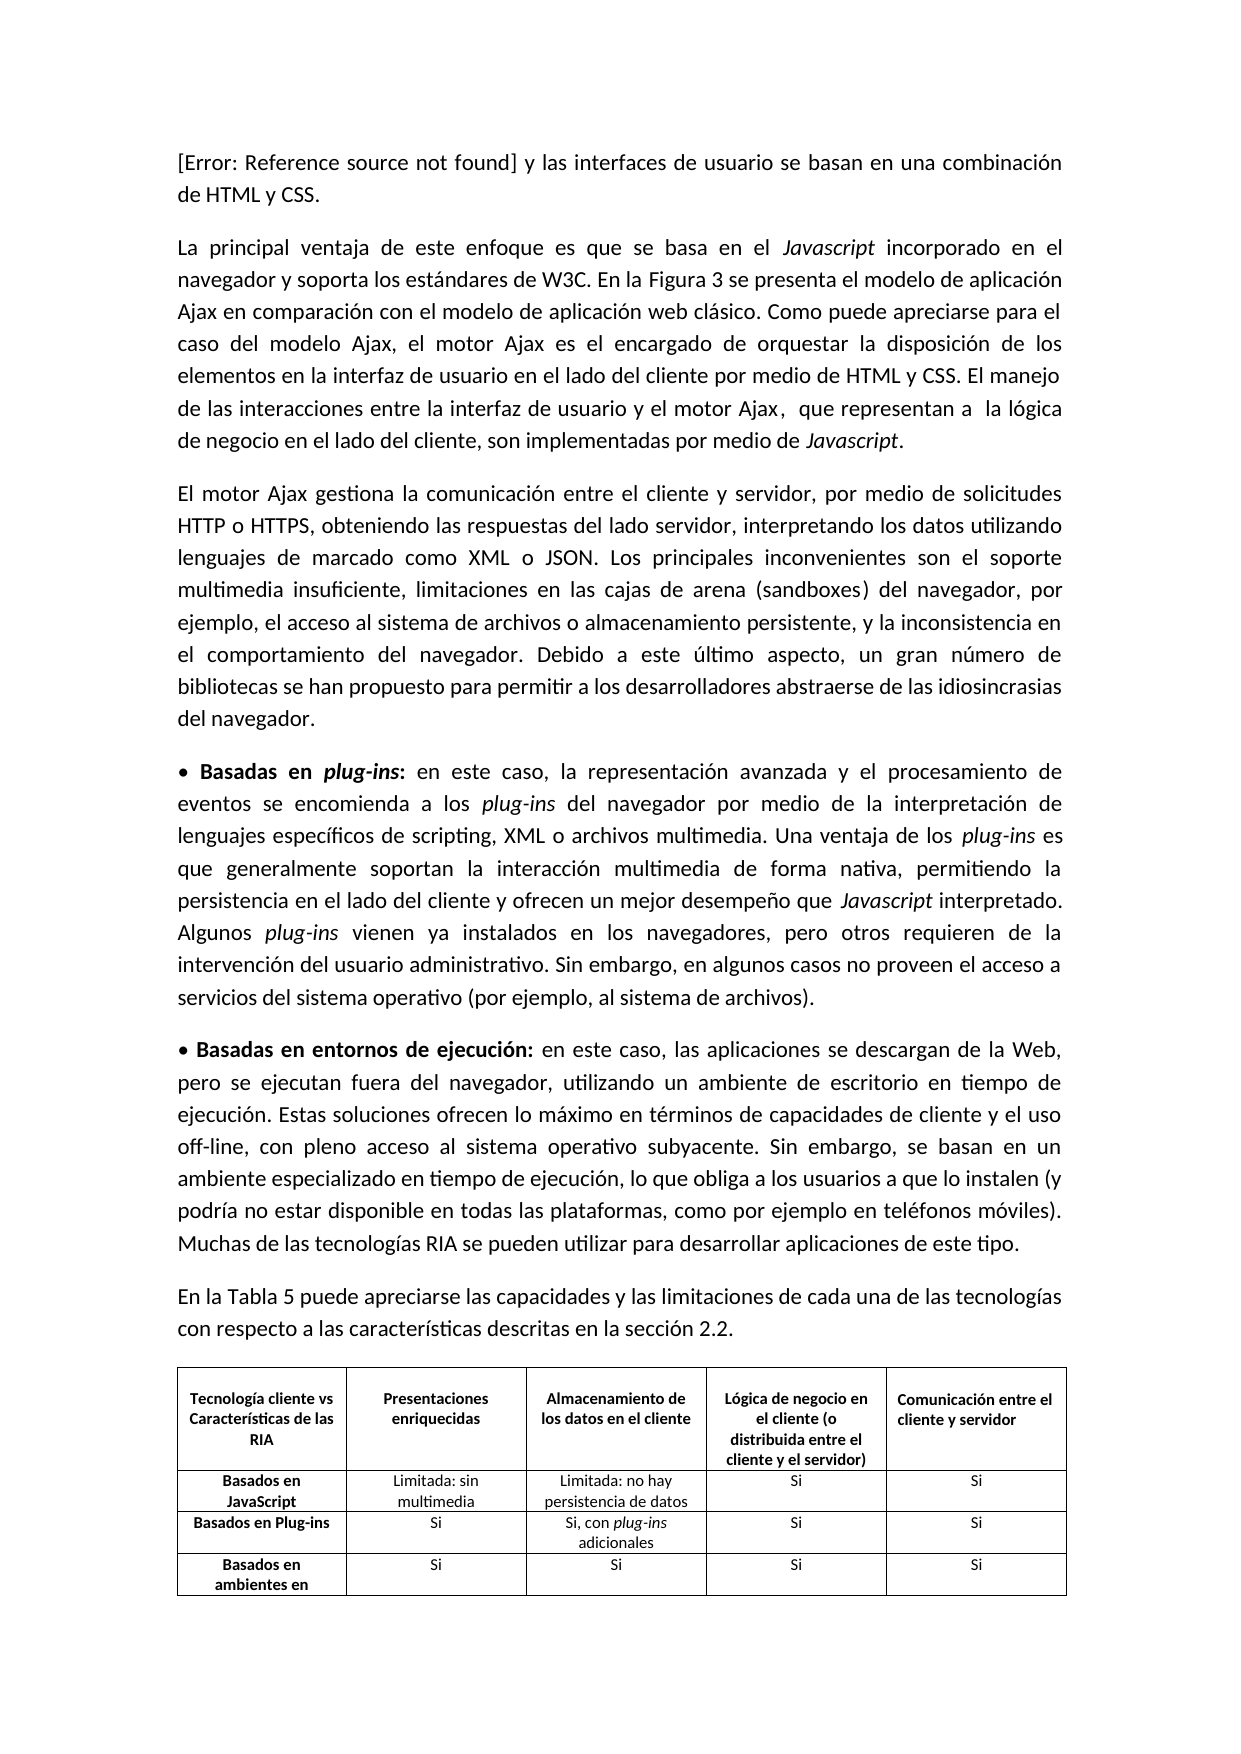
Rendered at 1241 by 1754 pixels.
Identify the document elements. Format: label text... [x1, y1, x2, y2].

table_cell Si [707, 1471, 886, 1511]
table_cell Si [347, 1512, 526, 1553]
table_cell Si, con plug-ins adicionales [527, 1512, 706, 1553]
text • Basadas en entornos de ejecución: en este caso, las aplicaciones se descargan de la Web, pero se ejecutan fuera del navegador, utilizando un ambiente de escritorio en tiempo de ejecución. Estas soluciones ofrecen lo máximo en términos de capacidades de cliente y el uso off-line, con pleno acceso al sistema operativo subyacente. Sin embargo, se basan en un ambiente especializado en tiempo de ejecución, lo que obliga a los usuarios a que lo instalen (y podría no estar disponible en todas las plataformas, como por ejemplo en teléfonos móviles). Muchas de las tecnologías RIA se pueden utilizar para desarrollar aplicaciones de este tipo. [177, 1036, 1063, 1257]
table_header Lógica de negocio en el cliente (o distribuida entre el cliente y el servidor) [707, 1368, 886, 1469]
table_header Presentaciones enriquecidas [347, 1368, 526, 1469]
table_cell Si [887, 1512, 1066, 1553]
table_header Almacenamiento de los datos en el cliente [527, 1368, 706, 1469]
table_cell Si [347, 1554, 526, 1594]
table_cell Si [707, 1512, 886, 1553]
text La principal ventaja de este enfoque es que se basa en el Javascript incorporado en el navegador y soporta los estándares de W3C. En la Figura 3 se presenta el modelo de aplicación Ajax en comparación con el modelo de aplicación web clásico. Como puede apreciarse para el caso del modelo Ajax, el motor Ajax es el encargado de orquestar la disposición de los elementos en la interfaz de usuario en el lado del cliente por medio de HTML y CSS. El manejo de las interacciones entre la interfaz de usuario y el motor Ajax, que representan a la lógica de negocio en el lado del cliente, son implementadas por medio de Javascript. [177, 233, 1063, 454]
table_cell Si [707, 1554, 886, 1594]
table_cell Limitada: sin multimedia [347, 1471, 526, 1511]
table_cell Si [527, 1554, 706, 1594]
table_header Comunicación entre el cliente y servidor [887, 1368, 1066, 1469]
table_header Tecnología cliente vs Características de las RIA [178, 1368, 346, 1469]
text En la Tabla 5 puede apreciarse las capacidades y las limitaciones de cada una de las tecnologías con respecto a las características descritas en la sección 2.2. [177, 1282, 1063, 1342]
text El motor Ajax gestiona la comunicación entre el cliente y servidor, por medio de solicitudes HTTP o HTTPS, obteniendo las respuestas del lado servidor, interpretando los datos utilizando lenguajes de marcado como XML o JSON. Los principales inconvenientes son el soporte multimedia insuficiente, limitaciones en las cajas de arena (sandboxes) del navegador, por ejemplo, el acceso al sistema de archivos o almacenamiento persistente, y la inconsistencia en el comportamiento del navegador. Debido a este último aspecto, un gran número de bibliotecas se han propuesto para permitir a los desarrolladores abstraerse de las idiosincrasias del navegador. [177, 479, 1063, 732]
table_cell Limitada: no hay persistencia de datos [527, 1471, 706, 1511]
table_cell Si [887, 1554, 1066, 1594]
text • Basadas en plug-ins: en este caso, la representación avanzada y el procesamiento de eventos se encomienda a los plug-ins del navegador por medio de la interpretación de lenguajes específicos de scripting, XML o archivos multimedia. Una ventaja de los plug-ins es que generalmente soportan la interacción multimedia de forma nativa, permitiendo la persistencia en el lado del cliente y ofrecen un mejor desempeño que Javascript interpretado. Algunos plug-ins vienen ya instalados en los navegadores, pero otros requieren de la intervención del usuario administrativo. Sin embargo, en algunos casos no proveen el acceso a servicios del sistema operativo (por ejemplo, al sistema de archivos). [177, 757, 1063, 1011]
table_cell Si [887, 1471, 1066, 1511]
table_cell Basados en JavaScript [178, 1471, 346, 1511]
table_cell Basados en Plug-ins [178, 1512, 346, 1553]
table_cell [178, 1554, 346, 1594]
